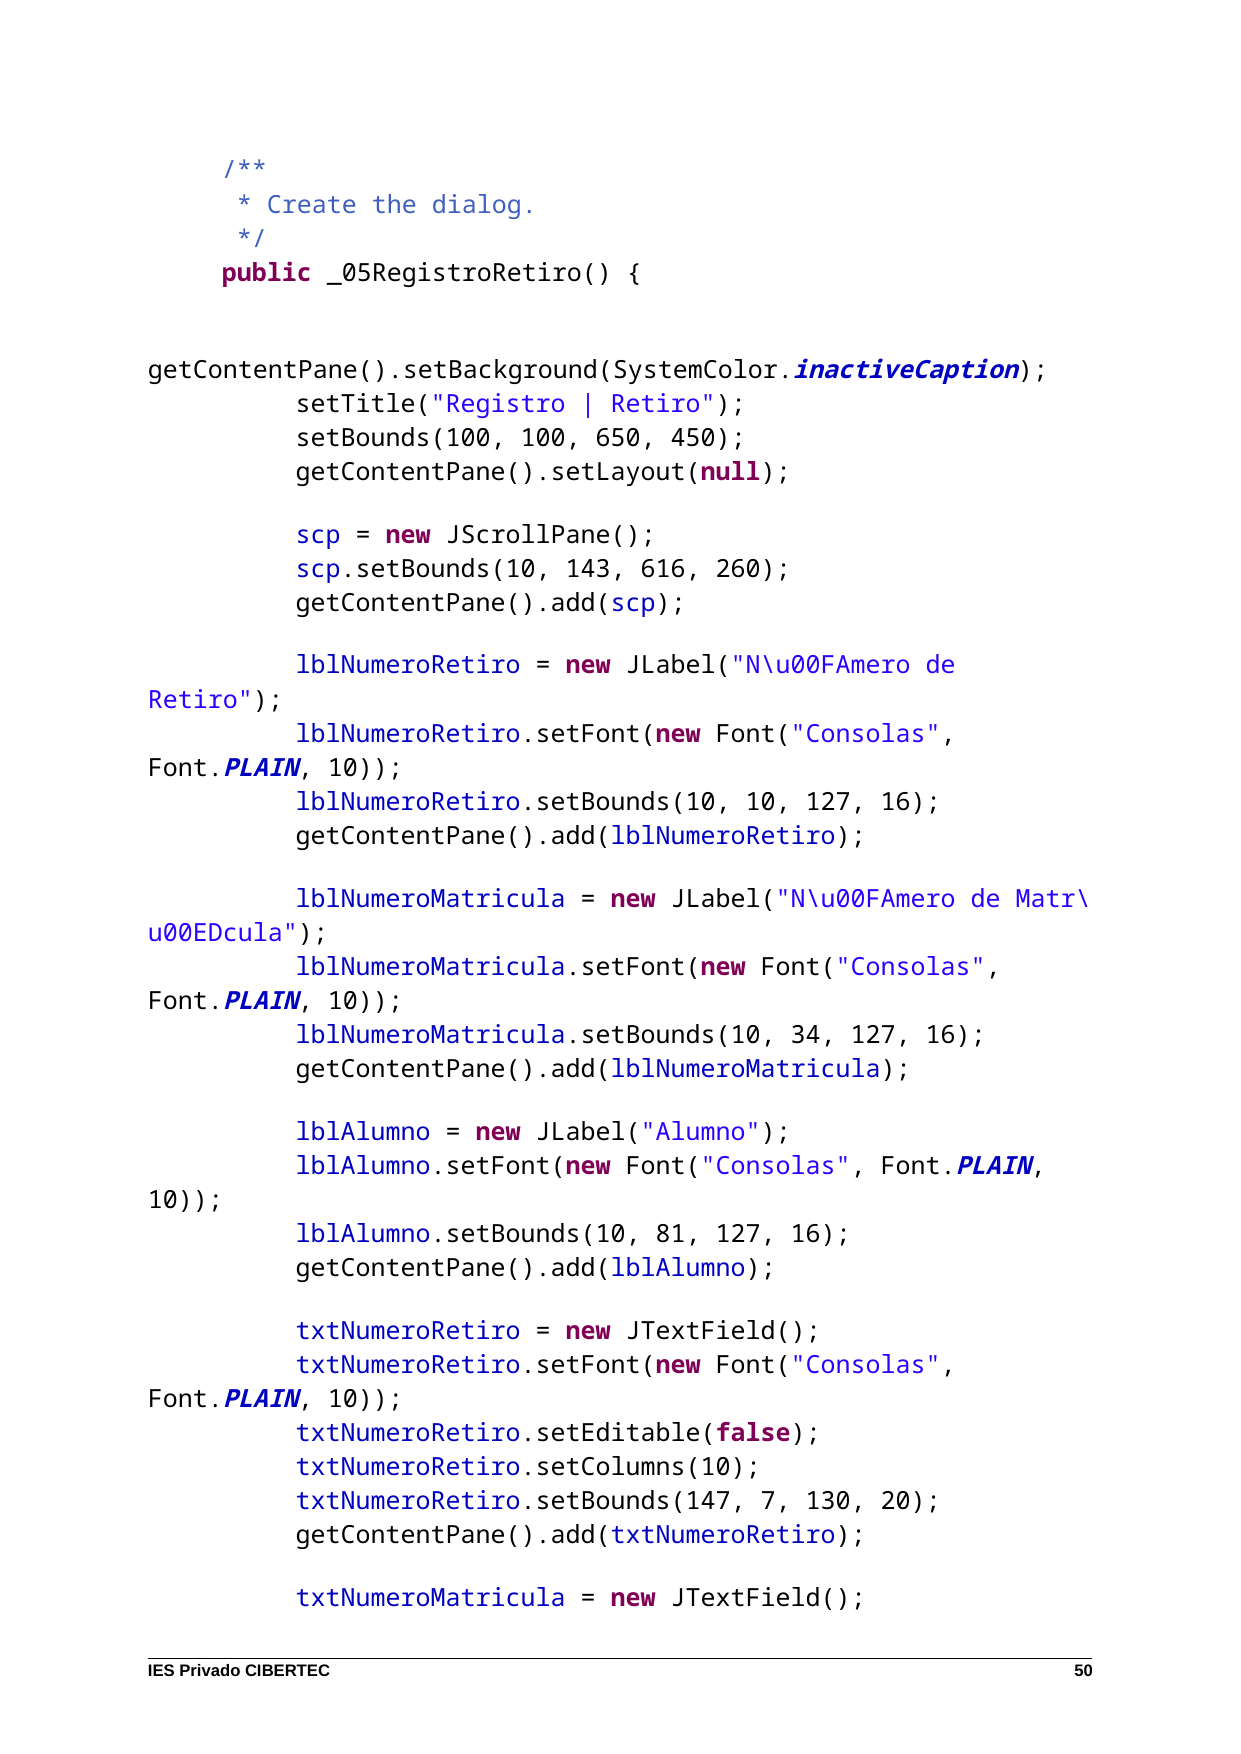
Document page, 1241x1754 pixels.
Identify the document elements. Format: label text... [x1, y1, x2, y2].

text lblAlumno = new JLabel("Alumno"); [148, 1113, 1092, 1147]
text lblNumeroMatricula = new JLabel("N\u00FAmero de Matr\u00EDcula"); [148, 880, 1092, 948]
text scp.setBounds(10, 143, 616, 260); [148, 550, 1092, 584]
text getContentPane().add(txtNumeroRetiro); [148, 1517, 1092, 1551]
text lblNumeroRetiro.setFont(new Font("Consolas", Font.PLAIN, 10)); [148, 715, 1092, 783]
text lblNumeroRetiro = new JLabel("N\u00FAmero de Retiro"); [148, 647, 1092, 715]
text lblNumeroMatricula.setFont(new Font("Consolas", Font.PLAIN, 10)); [148, 948, 1092, 1017]
text * Create the dialog. [148, 186, 1092, 220]
text getContentPane().add(lblNumeroMatricula); [148, 1051, 1092, 1085]
text getContentPane().add(scp); [148, 584, 1092, 618]
text setBounds(100, 100, 650, 450); [148, 419, 1092, 453]
text txtNumeroRetiro.setBounds(147, 7, 130, 20); [148, 1483, 1092, 1517]
text scp = new JScrollPane(); [148, 516, 1092, 550]
text lblNumeroRetiro.setBounds(10, 10, 127, 16); [148, 783, 1092, 817]
text txtNumeroRetiro.setColumns(10); [148, 1449, 1092, 1483]
text lblAlumno.setBounds(10, 81, 127, 16); [148, 1216, 1092, 1250]
text /** [148, 152, 1092, 186]
text txtNumeroRetiro.setFont(new Font("Consolas", Font.PLAIN, 10)); [148, 1347, 1092, 1415]
text txtNumeroMatricula = new JTextField(); [148, 1580, 1092, 1614]
text txtNumeroRetiro.setEditable(false); [148, 1415, 1092, 1449]
text public _05RegistroRetiro() { [148, 254, 1092, 288]
text getContentPane().add(lblAlumno); [148, 1250, 1092, 1284]
text lblAlumno.setFont(new Font("Consolas", Font.PLAIN, 10)); [148, 1147, 1092, 1216]
text */ [148, 220, 1092, 254]
text lblNumeroMatricula.setBounds(10, 34, 127, 16); [148, 1017, 1092, 1051]
text getContentPane().setBackground(SystemColor.inactiveCaption); [148, 288, 1092, 385]
text getContentPane().add(lblNumeroRetiro); [148, 817, 1092, 852]
text txtNumeroRetiro = new JTextField(); [148, 1312, 1092, 1347]
text getContentPane().setLayout(null); [148, 453, 1092, 487]
text setTitle("Registro | Retiro"); [148, 385, 1092, 419]
